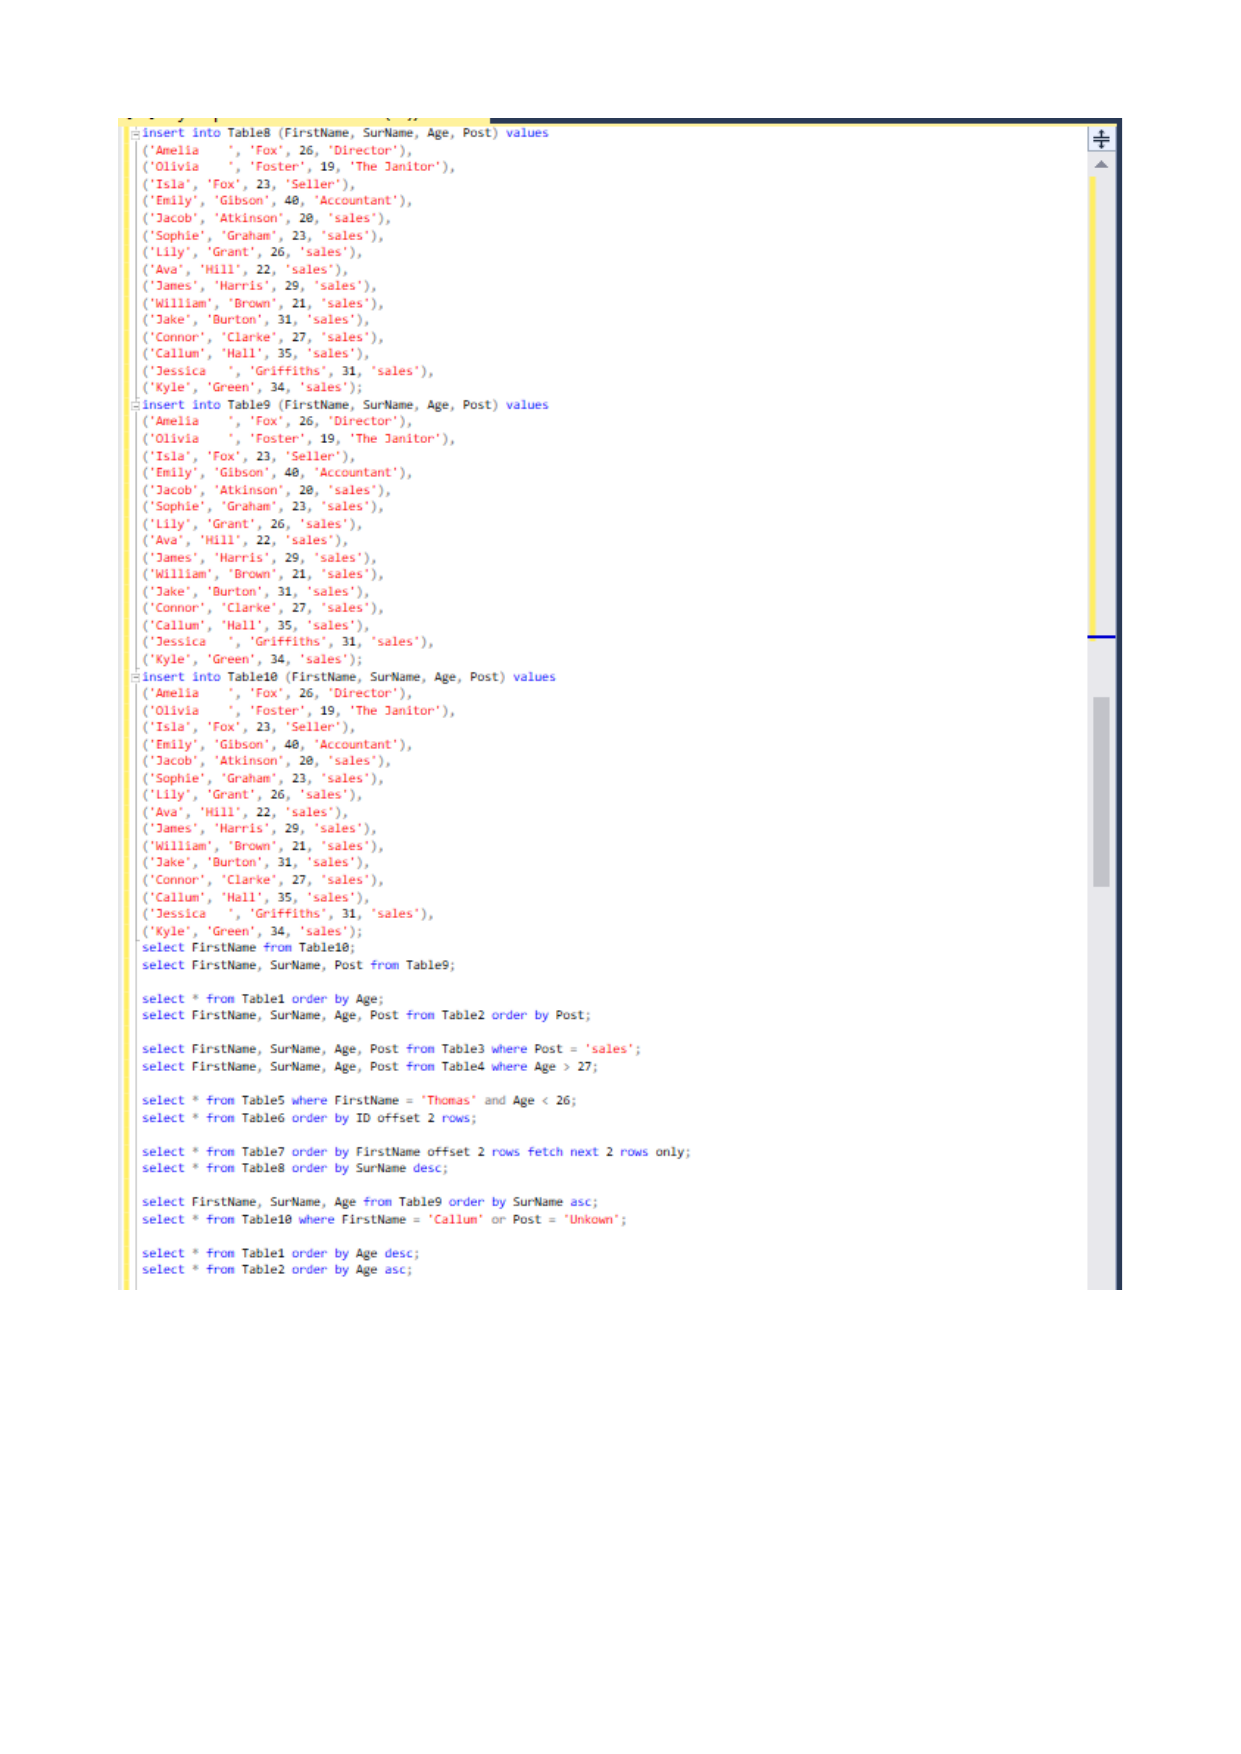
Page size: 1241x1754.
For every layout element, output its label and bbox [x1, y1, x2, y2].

picture [118, 118, 1123, 1290]
